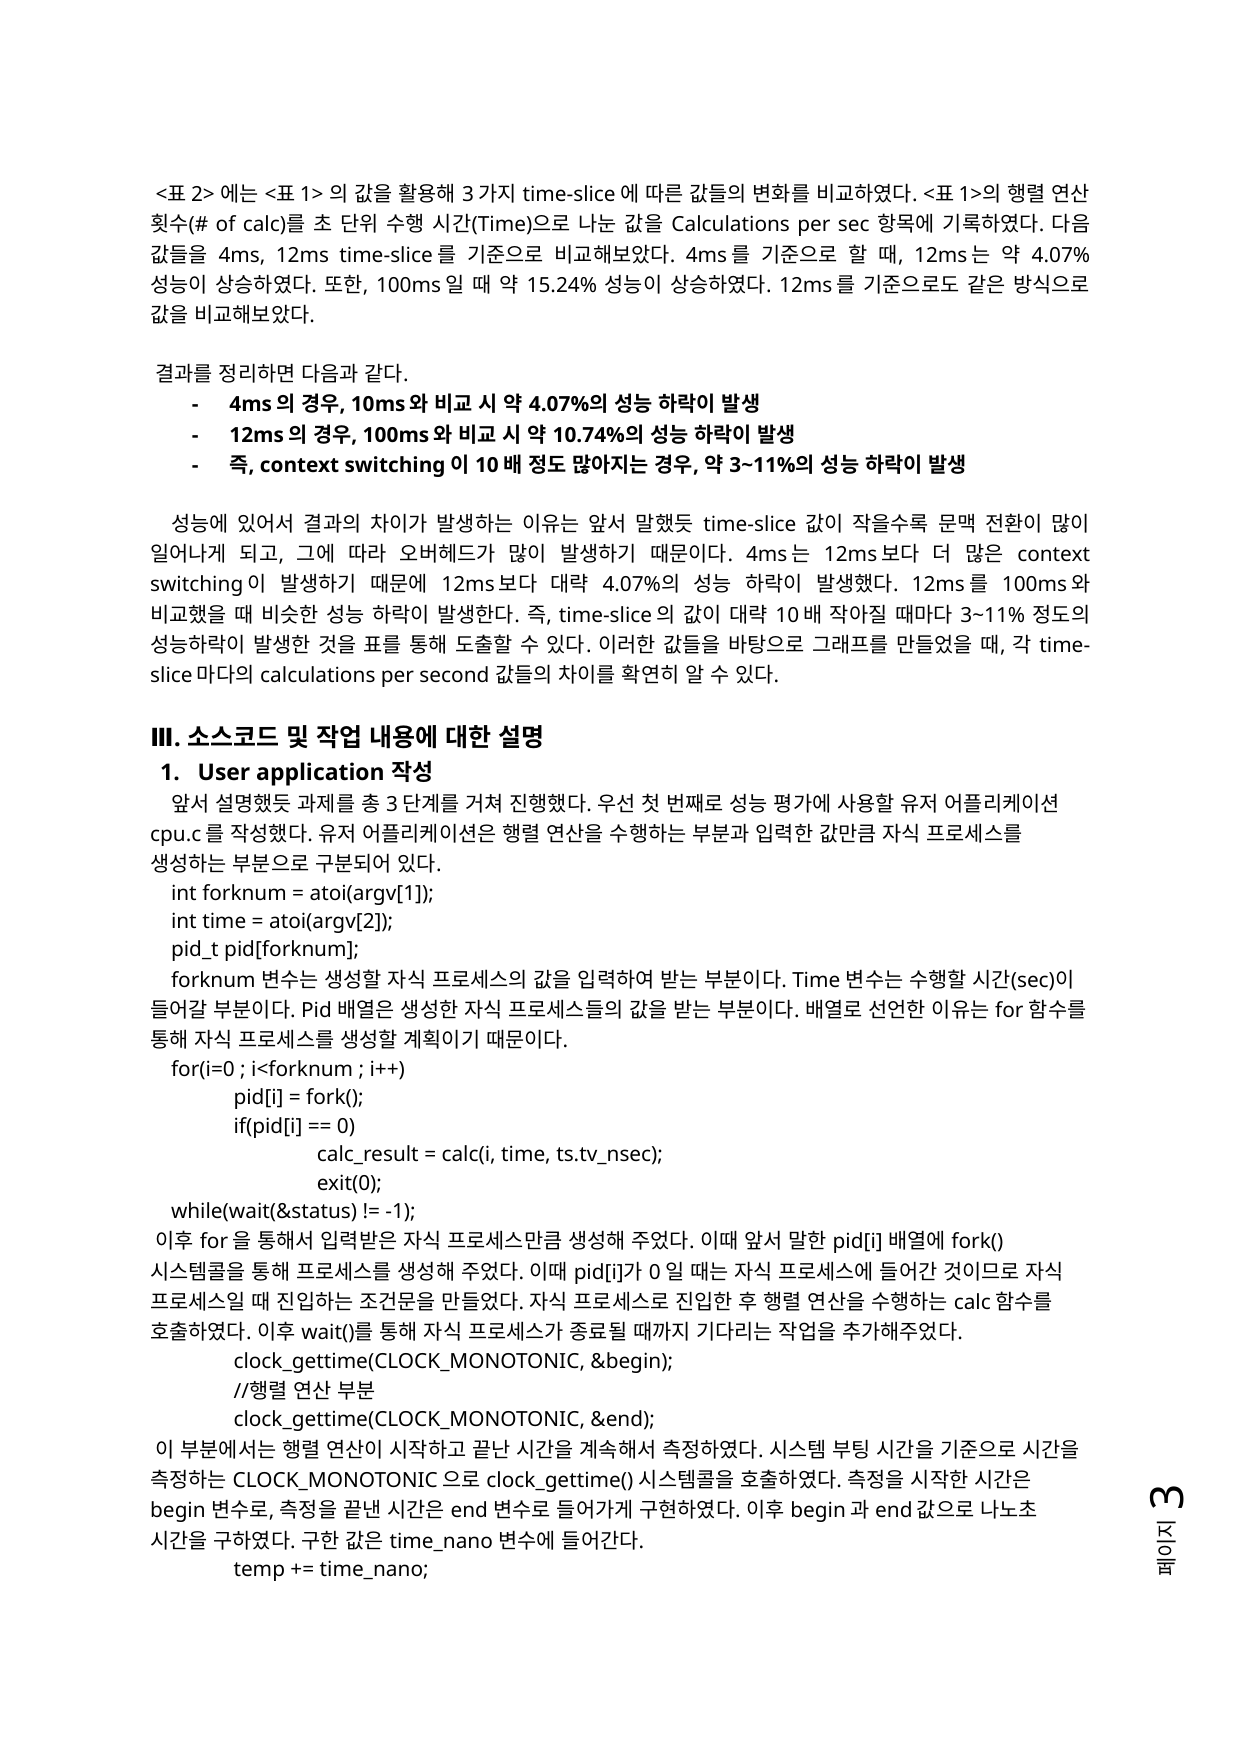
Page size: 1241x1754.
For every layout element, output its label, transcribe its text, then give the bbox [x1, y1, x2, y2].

text calc_result = calc(i, time, ts.tv_nsec); [150, 1139, 1090, 1168]
text 앞서 설명했듯 과제를 총 3단계를 거쳐 진행했다. 우선 첫 번째로 성능 평가에 사용할 유저 어플리케이션 cpu.c를 작성했다. 유저 어플리케이션은 행렬 연산을 수행하는 부분과 입력한 값만큼 자식 프로세스를 생성하는 부분으로 구분되어 있다. [150, 787, 1090, 878]
text clock_gettime(CLOCK_MONOTONIC, &begin); [150, 1346, 1090, 1374]
text 이후 for을 통해서 입력받은 자식 프로세스만큼 생성해 주었다. 이때 앞서 말한 pid[i] 배열에 fork() 시스템콜을 통해 프로세스를 생성해 주었다. 이때 pid[i]가 0일 때는 자식 프로세스에 들어간 것이므로 자식 프로세스일 때 진입하는 조건문을 만들었다. 자식 프로세스로 진입한 후 행렬 연산을 수행하는 calc함수를 호출하였다. 이후 wait()를 통해 자식 프로세스가 종료될 때까지 기다리는 작업을 추가해주었다. [150, 1224, 1090, 1346]
text //행렬 연산 부분 [150, 1374, 1090, 1404]
text int time = atoi(argv[2]); [150, 906, 1090, 934]
list 4ms의 경우, 10ms와 비교 시 약 4.07%의 성능 하락이 발생 [192, 387, 1090, 418]
list User application 작성 [160, 753, 1090, 787]
text <표2> 에는 <표1> 의 값을 활용해 3가지 time-slice에 따른 값들의 변화를 비교하였다. <표1>의 행렬 연산 횟수(# of calc)를 초 단위 수행 시간(Time)으로 나눈 값을 Calculations per sec 항목에 기록하였다. 다음 값들을 4ms, 12ms time-slice를 기준으로 비교해보았다. 4ms를 기준으로 할 때, 12ms는 약 4.07% 성능이 상승하였다. 또한, 100ms일 때 약 15.24% 성능이 상승하였다. 12ms를 기준으로도 같은 방식으로 값을 비교해보았다. [150, 177, 1090, 329]
text Ⅲ. 소스코드 및 작업 내용에 대한 설명 [150, 717, 1090, 753]
text int forknum = atoi(argv[1]); [150, 878, 1090, 906]
text pid[i] = fork(); [150, 1082, 1090, 1111]
text pid_t pid[forknum]; [150, 934, 1090, 963]
text if(pid[i] == 0) [150, 1111, 1090, 1139]
list 12ms의 경우, 100ms와 비교 시 약 10.74%의 성능 하락이 발생 [192, 418, 1090, 448]
text while(wait(&status) != -1); [150, 1196, 1090, 1224]
text clock_gettime(CLOCK_MONOTONIC, &end); [150, 1404, 1090, 1433]
text 결과를 정리하면 다음과 같다. [150, 357, 1090, 387]
text forknum 변수는 생성할 자식 프로세스의 값을 입력하여 받는 부분이다. Time 변수는 수행할 시간(sec)이 들어갈 부분이다. Pid 배열은 생성한 자식 프로세스들의 값을 받는 부분이다. 배열로 선언한 이유는 for 함수를 통해 자식 프로세스를 생성할 계획이기 때문이다. [150, 963, 1090, 1054]
text exit(0); [150, 1168, 1090, 1196]
list 즉, context switching이 10배 정도 많아지는 경우, 약 3~11%의 성능 하락이 발생 [192, 448, 1090, 478]
text 이 부분에서는 행렬 연산이 시작하고 끝난 시간을 계속해서 측정하였다. 시스템 부팅 시간을 기준으로 시간을 측정하는 CLOCK_MONOTONIC으로 clock_gettime() 시스템콜을 호출하였다. 측정을 시작한 시간은 begin 변수로, 측정을 끝낸 시간은 end 변수로 들어가게 구현하였다. 이후 begin과 end값으로 나노초 시간을 구하였다. 구한 값은 time_nano 변수에 들어간다. [150, 1433, 1090, 1554]
text for(i=0 ; i<forknum ; i++) [150, 1054, 1090, 1082]
text temp += time_nano; [150, 1554, 1090, 1583]
text 성능에 있어서 결과의 차이가 발생하는 이유는 앞서 말했듯 time-slice 값이 작을수록 문맥 전환이 많이 일어나게 되고, 그에 따라 오버헤드가 많이 발생하기 때문이다. 4ms는 12ms보다 더 많은 context switching이 발생하기 때문에 12ms보다 대략 4.07%의 성능 하락이 발생했다. 12ms를 100ms와 비교했을 때 비슷한 성능 하락이 발생한다. 즉, time-slice의 값이 대략 10배 작아질 때마다 3~11% 정도의 성능하락이 발생한 것을 표를 통해 도출할 수 있다. 이러한 값들을 바탕으로 그래프를 만들었을 때, 각 time-slice마다의 calculations per second 값들의 차이를 확연히 알 수 있다. [150, 507, 1090, 689]
